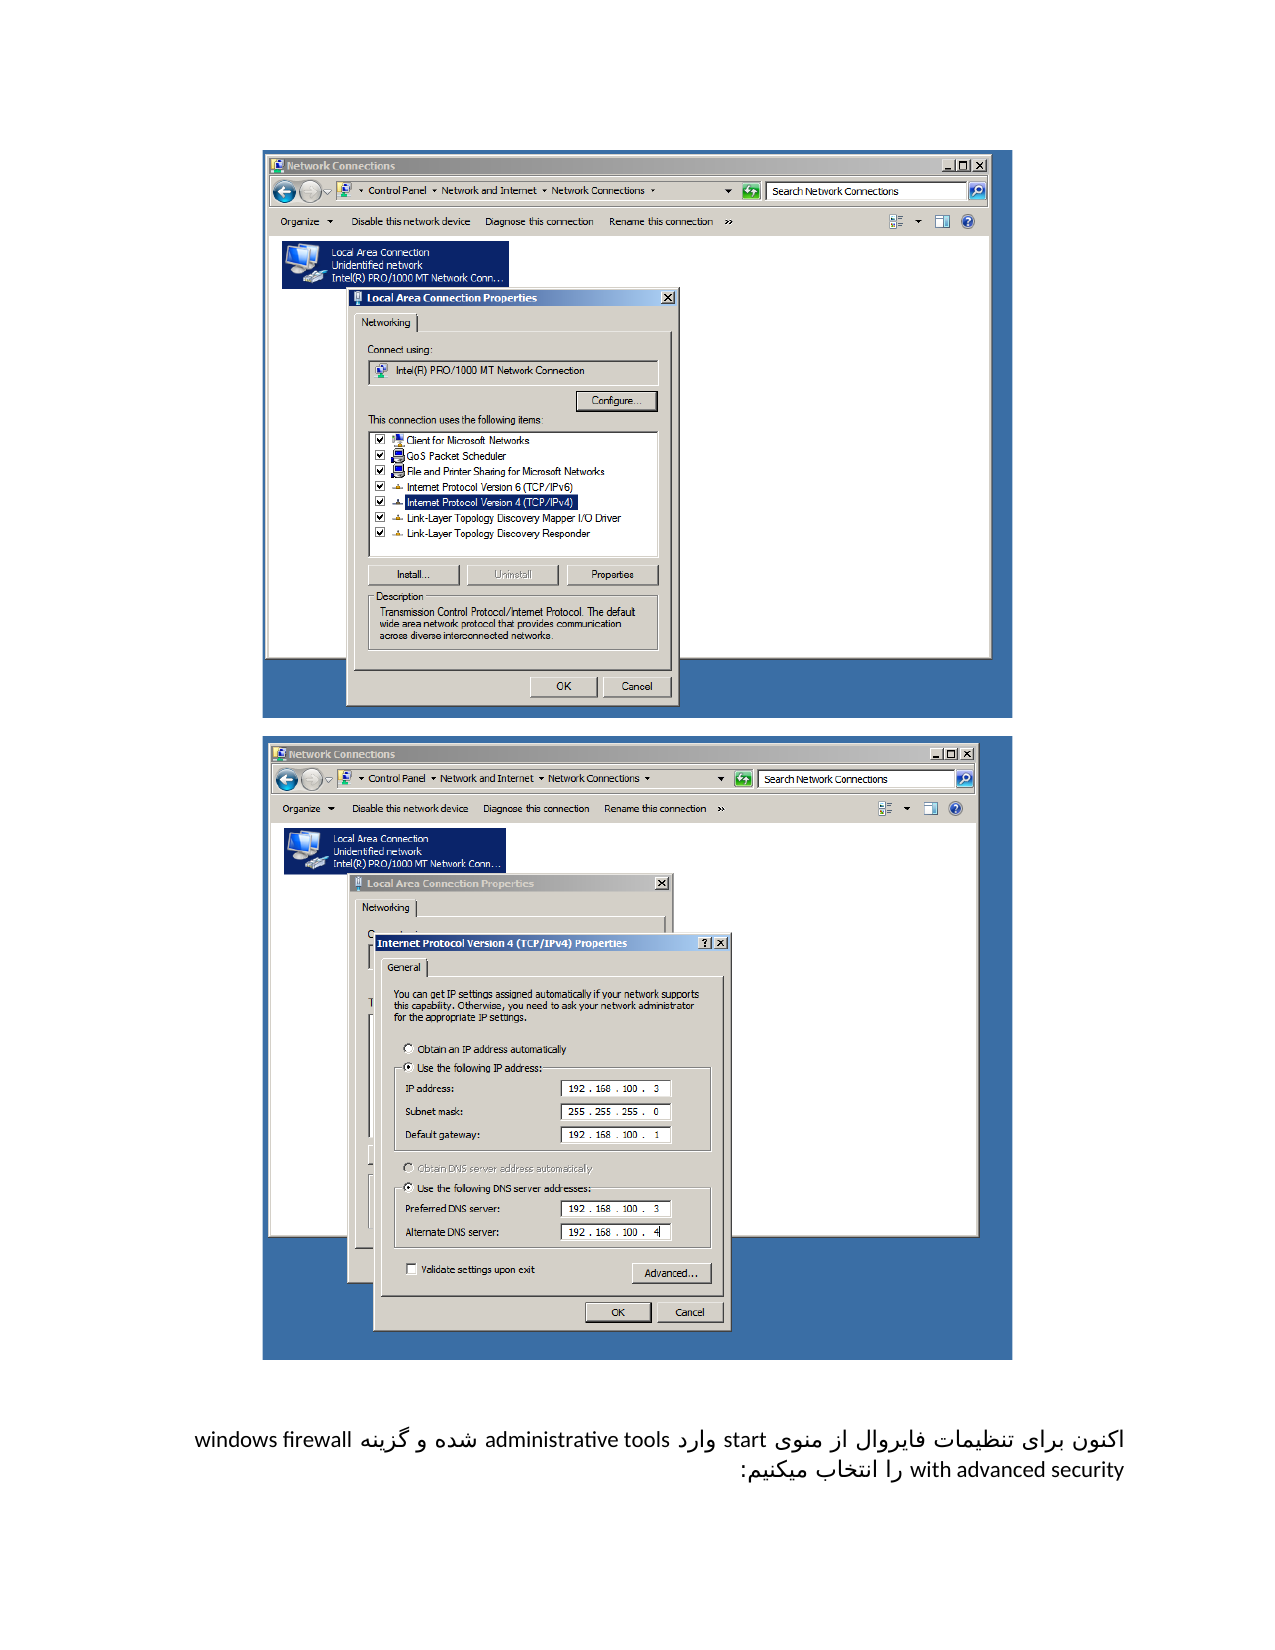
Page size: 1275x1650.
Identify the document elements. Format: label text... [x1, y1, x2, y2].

text اکنون برای تنظیمات فایروال از منوی start وارد administrative tools شده و گزینه windows firewall with advanced security را انتخاب میکنیم: [150, 1425, 1125, 1483]
